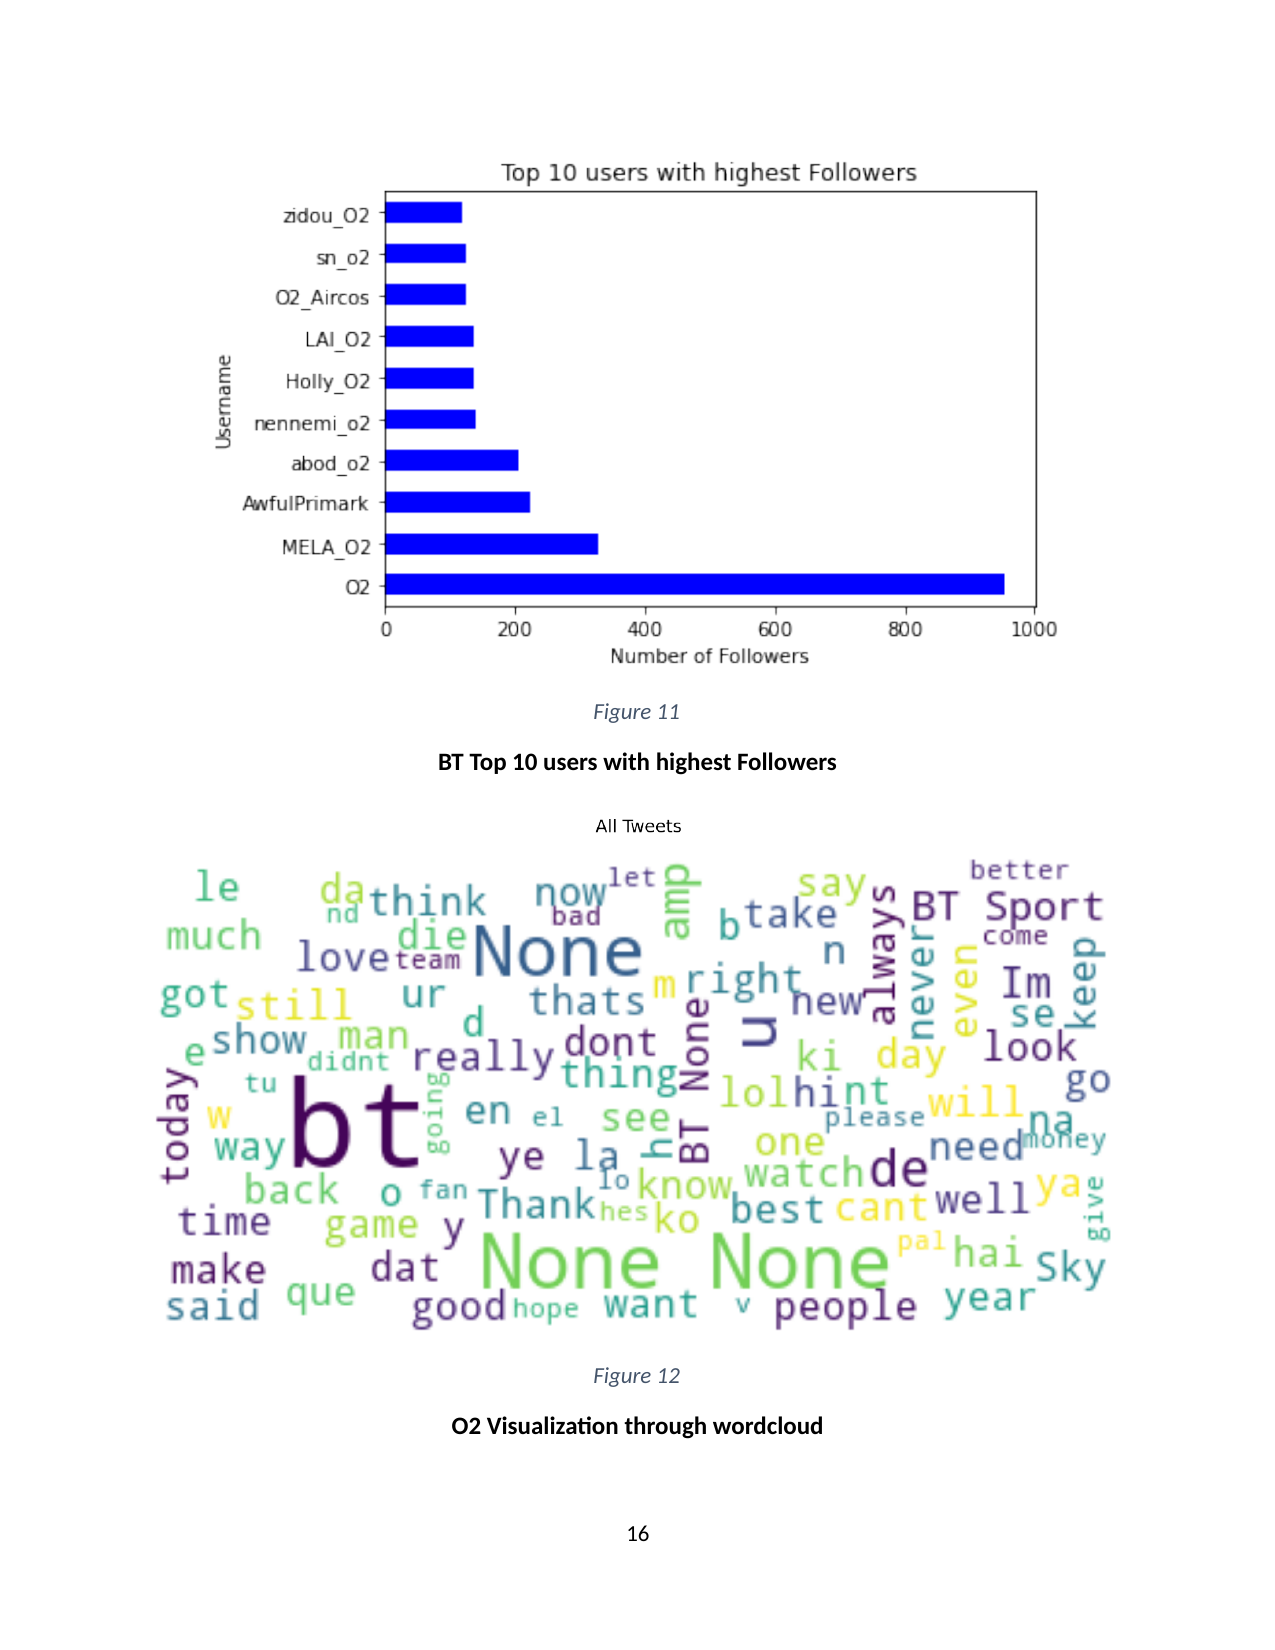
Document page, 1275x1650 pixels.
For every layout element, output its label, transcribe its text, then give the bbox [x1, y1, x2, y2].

picture [202, 150, 1073, 679]
text Figure 11 [150, 697, 1125, 725]
picture [150, 795, 1125, 1343]
text Figure 12 [150, 1361, 1125, 1389]
text O2 Visualization through wordcloud [150, 1410, 1125, 1441]
text BT Top 10 users with highest Followers [150, 746, 1125, 776]
